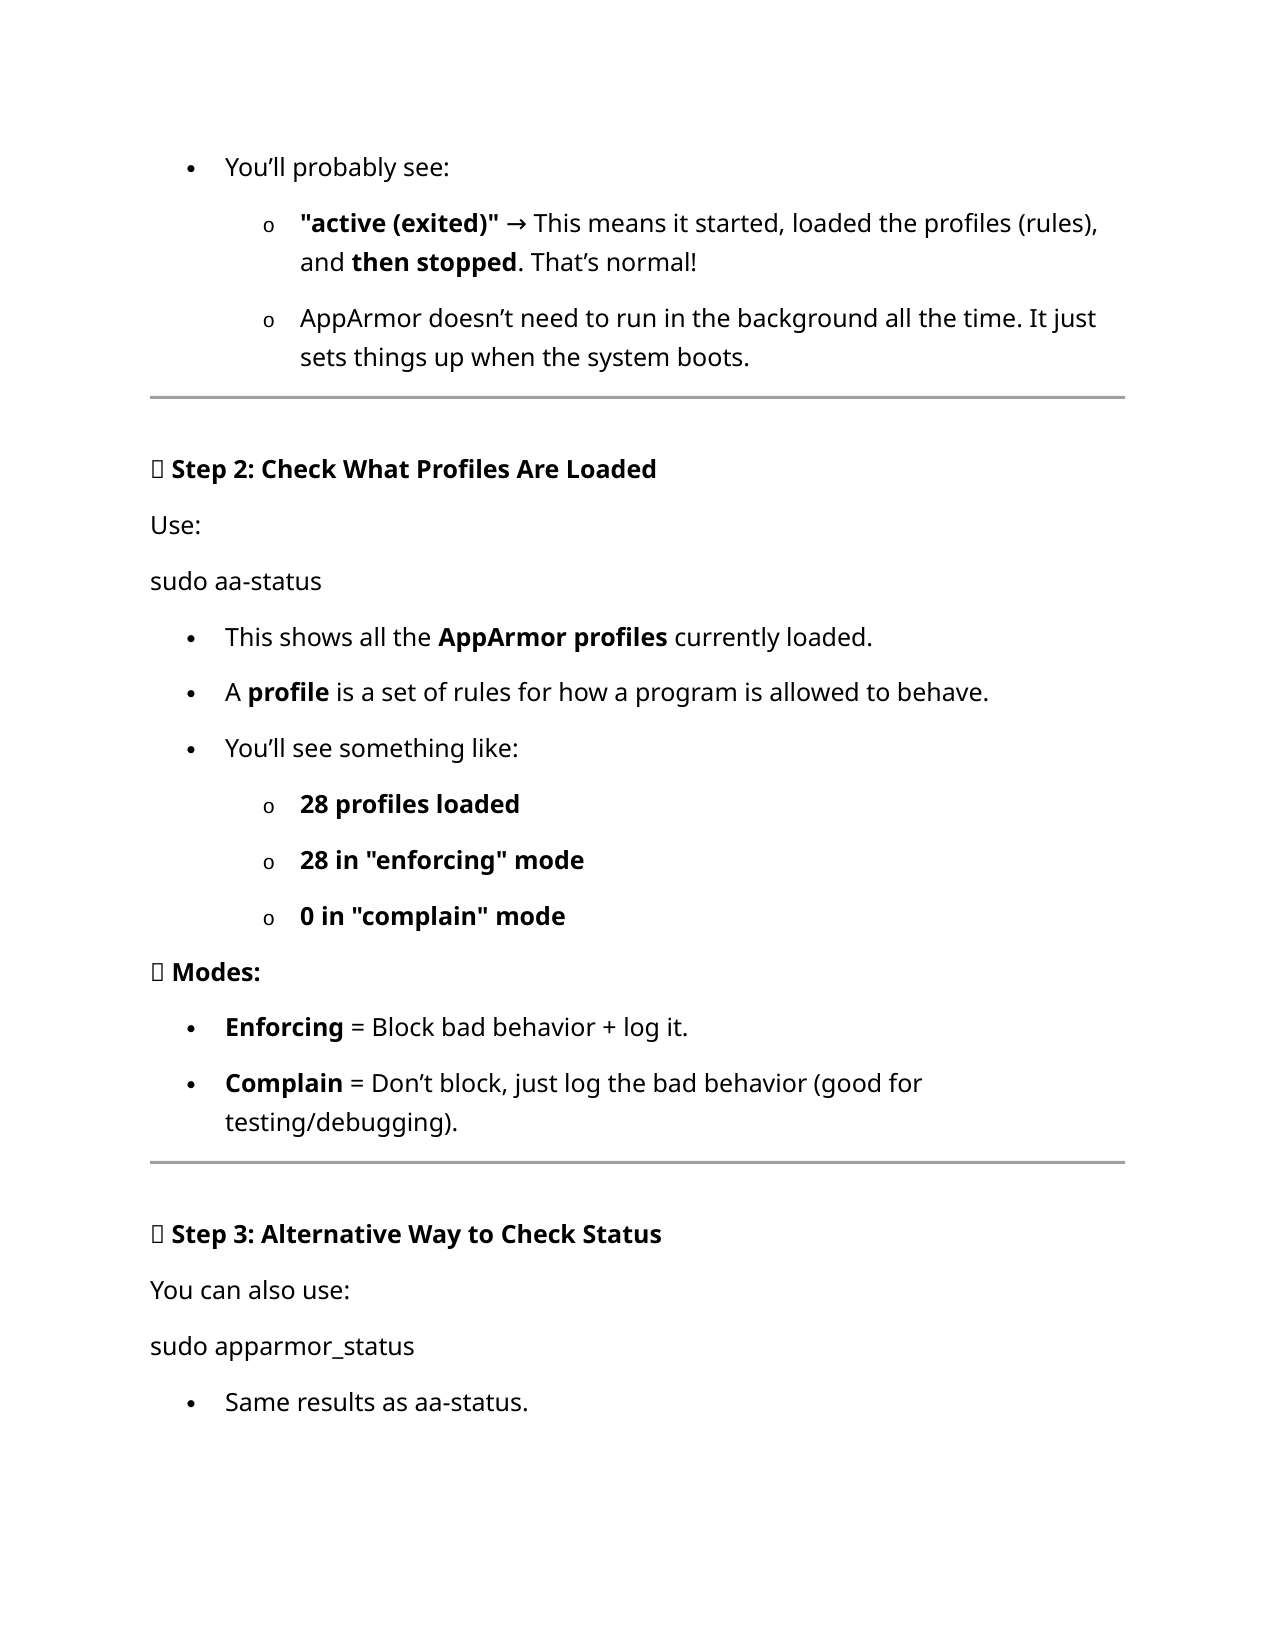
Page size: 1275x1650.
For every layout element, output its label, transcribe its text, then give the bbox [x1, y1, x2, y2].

list Enforcing = Block bad behavior + log it. [187, 1010, 1125, 1044]
list "active (exited)" → This means it started, loaded the profiles (rules), and then stopped. That’s normal! [262, 206, 1125, 279]
list 28 profiles loaded [262, 787, 1125, 821]
list 28 in "enforcing" mode [262, 842, 1125, 877]
list Complain = Don’t block, just log the bad behavior (good for testing/debugging). [187, 1066, 1125, 1139]
text You can also use: [150, 1272, 1125, 1307]
list Same results as aa-status. [187, 1384, 1125, 1418]
list 0 in "complain" mode [262, 898, 1125, 932]
text ✅ Step 2: Check What Profiles Are Loaded [150, 452, 1125, 486]
text 💡 Modes: [150, 954, 1125, 988]
text sudo aa-status [150, 563, 1125, 597]
list A profile is a set of rules for how a program is allowed to behave. [187, 675, 1125, 709]
text sudo apparmor_status [150, 1328, 1125, 1362]
list AppArmor doesn’t need to run in the background all the time. It just sets things up when the system boots. [262, 301, 1125, 374]
text ✅ Step 3: Alternative Way to Check Status [150, 1217, 1125, 1251]
list You’ll see something like: [187, 731, 1125, 765]
list You’ll probably see: [187, 150, 1125, 184]
list This shows all the AppArmor profiles currently loaded. [187, 619, 1125, 653]
text Use: [150, 507, 1125, 542]
